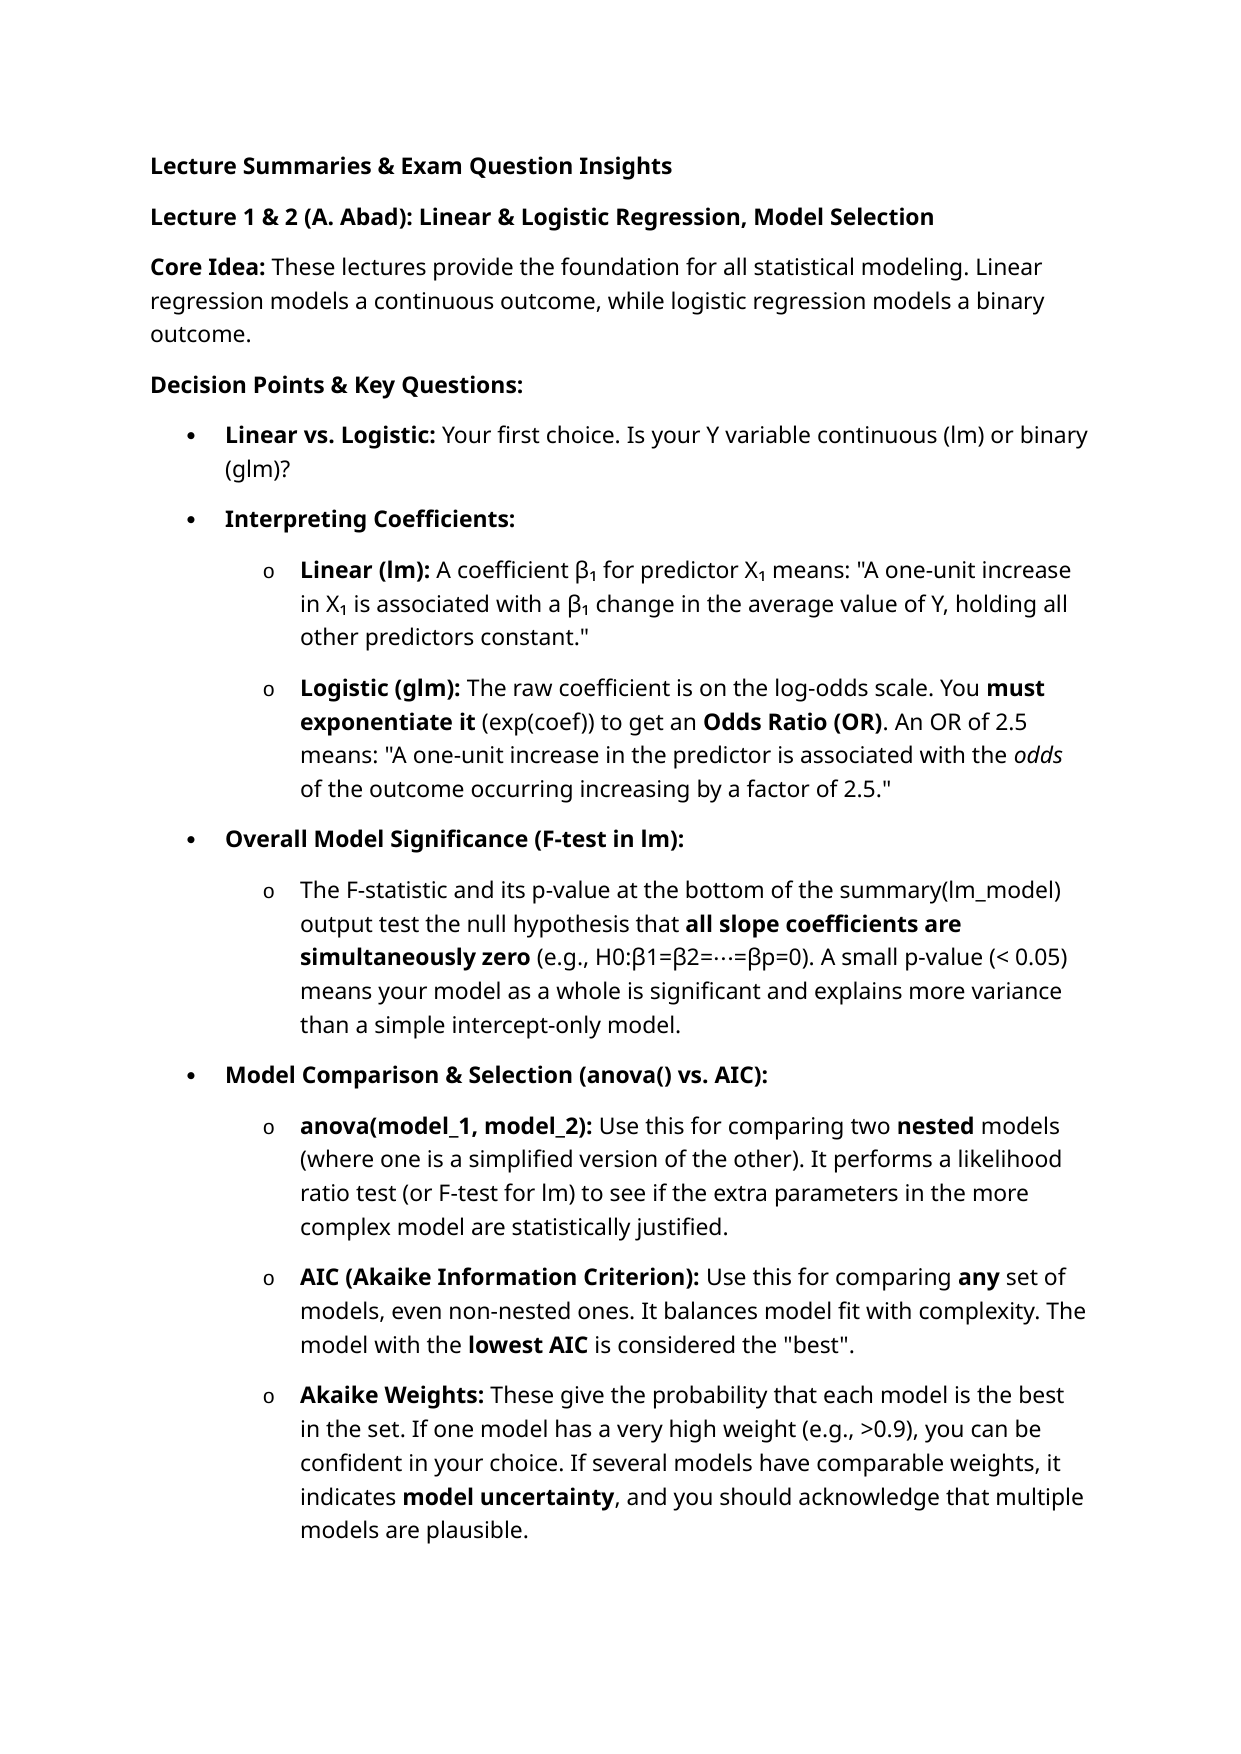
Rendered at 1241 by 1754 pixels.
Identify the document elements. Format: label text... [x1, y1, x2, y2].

text Decision Points & Key Questions: [150, 369, 1090, 400]
list Linear vs. Logistic: Your first choice. Is your Y variable continuous (lm) or binary (glm)? [187, 419, 1090, 484]
list Model Comparison & Selection (anova() vs. AIC): [187, 1059, 1090, 1090]
text Lecture Summaries & Exam Question Insights [150, 150, 1090, 181]
text Lecture 1 & 2 (A. Abad): Linear & Logistic Regression, Model Selection [150, 200, 1090, 232]
list Overall Model Significance (F-test in lm): [187, 823, 1090, 854]
list anova(model_1, model_2): Use this for comparing two nested models (where one is a simplified version of the other). It performs a likelihood ratio test (or F-test for lm) to see if the extra parameters in the more complex model are statistically justified. [262, 1109, 1090, 1242]
list Akaike Weights: These give the probability that each model is the best in the set. If one model has a very high weight (e.g., >0.9), you can be confident in your choice. If several models have comparable weights, it indicates model uncertainty, and you should acknowledge that multiple models are plausible. [262, 1379, 1090, 1545]
list AIC (Akaike Information Criterion): Use this for comparing any set of models, even non-nested ones. It balances model fit with complexity. The model with the lowest AIC is considered the "best". [262, 1261, 1090, 1360]
text Core Idea: These lectures provide the foundation for all statistical modeling. Linear regression models a continuous outcome, while logistic regression models a binary outcome. [150, 251, 1090, 349]
list Linear (lm): A coefficient β₁ for predictor X₁ means: "A one-unit increase in X₁ is associated with a β₁ change in the average value of Y, holding all other predictors constant." [262, 554, 1090, 652]
list Interpreting Coefficients: [187, 503, 1090, 534]
list The F-statistic and its p-value at the bottom of the summary(lm_model) output test the null hypothesis that all slope coefficients are simultaneously zero (e.g., H0​:β1​=β2​=⋯=βp​=0). A small p-value (< 0.05) means your model as a whole is significant and explains more variance than a simple intercept-only model. [262, 874, 1090, 1040]
list Logistic (glm): The raw coefficient is on the log-odds scale. You must exponentiate it (exp(coef)) to get an Odds Ratio (OR). An OR of 2.5 means: "A one-unit increase in the predictor is associated with the odds of the outcome occurring increasing by a factor of 2.5." [262, 672, 1090, 804]
